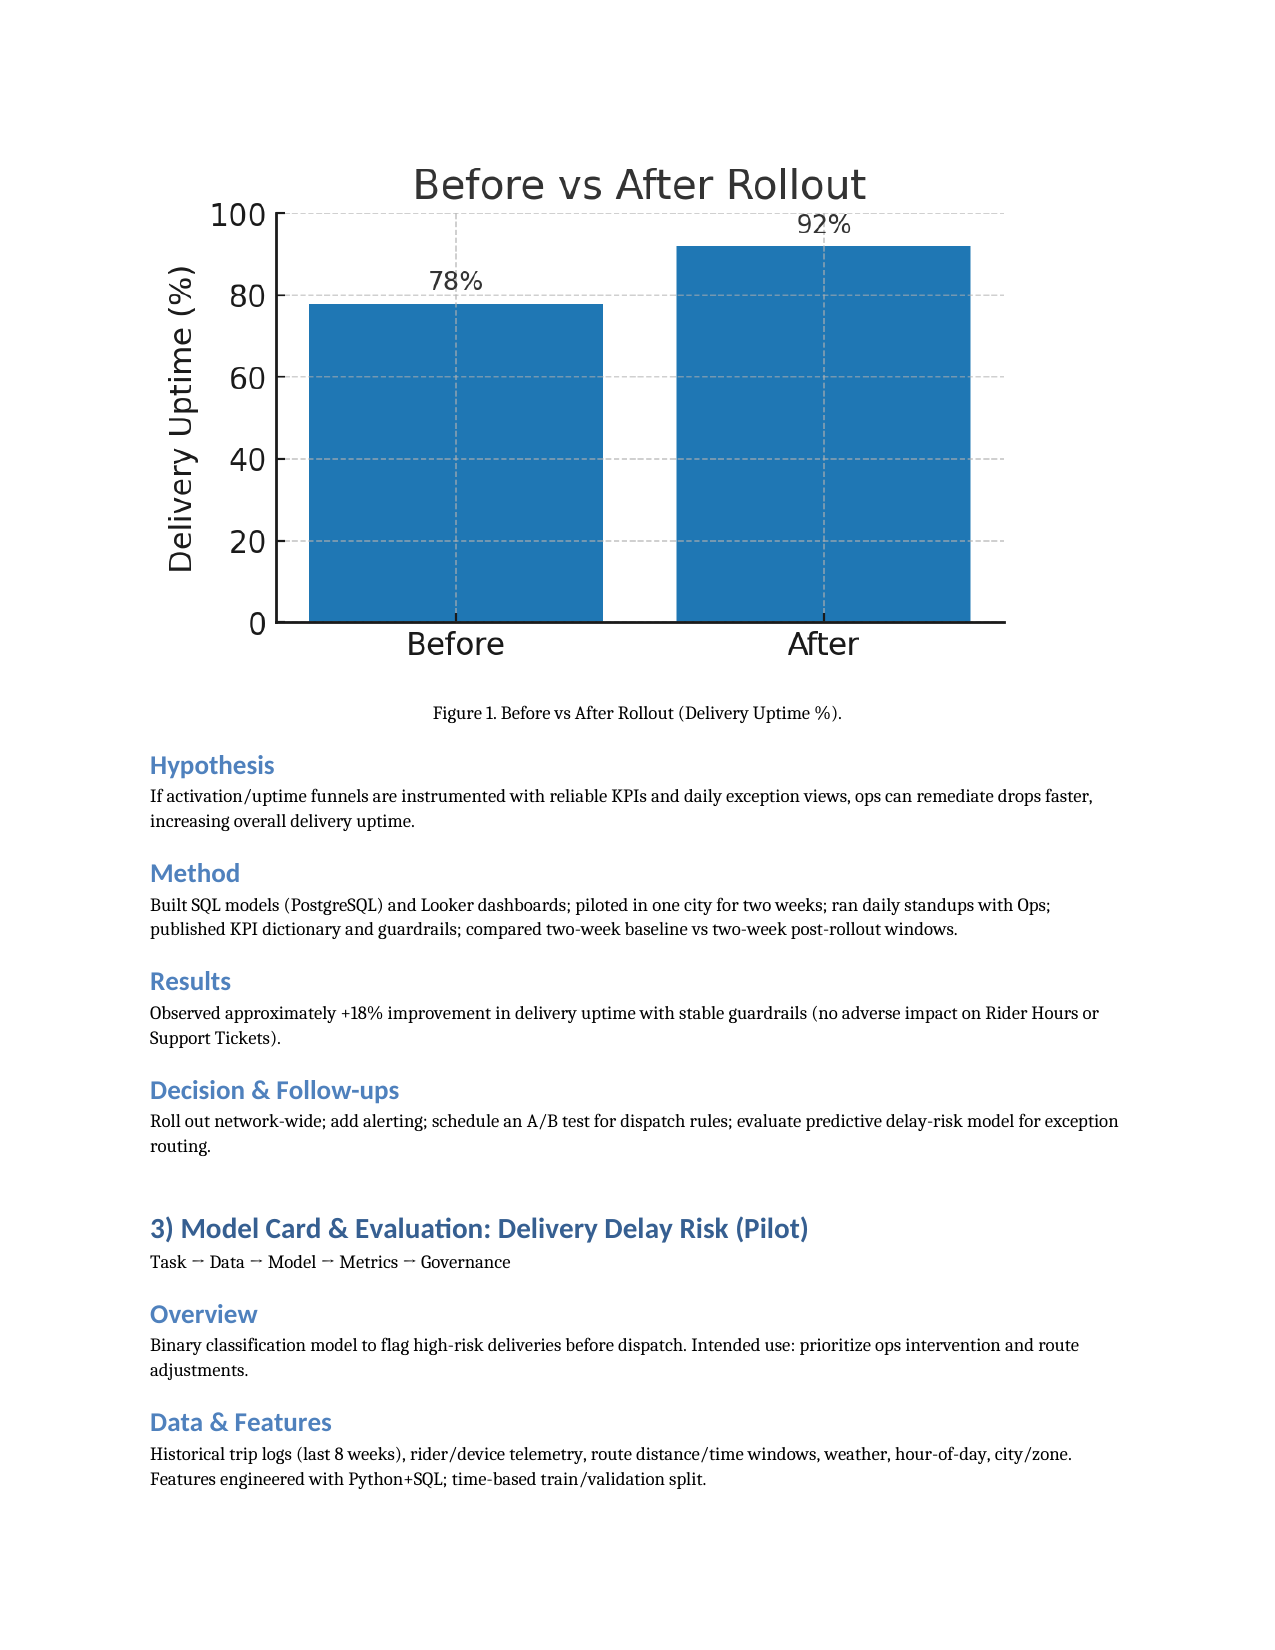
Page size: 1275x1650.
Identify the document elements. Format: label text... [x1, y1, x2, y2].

text Task → Data → Model → Metrics → Governance [150, 1251, 1125, 1273]
text If activation/uptime funnels are instrumented with reliable KPIs and daily exception views, ops can remediate drops faster, increasing overall delivery uptime. [150, 786, 1125, 832]
subtitle 3) Model Card & Evaluation: Delivery Delay Risk (Pilot) [150, 1210, 1125, 1246]
subtitle Results [150, 964, 1125, 998]
picture [150, 150, 1021, 679]
text Binary classification model to flag high-risk deliveries before dispatch. Intended use: prioritize ops intervention and route adjustments. [150, 1335, 1125, 1381]
subtitle Overview [150, 1297, 1125, 1330]
text Observed approximately +18% improvement in delivery uptime with stable guardrails (no adverse impact on Rider Hours or Support Tickets). [150, 1002, 1125, 1049]
subtitle Hypothesis [150, 748, 1125, 781]
text Figure 1. Before vs After Rollout (Delivery Uptime %). [150, 702, 1125, 724]
subtitle Method [150, 856, 1125, 889]
text Built SQL models (PostgreSQL) and Looker dashboards; piloted in one city for two weeks; ran daily standups with Ops; published KPI dictionary and guardrails; compared two-week baseline vs two-week post-rollout windows. [150, 894, 1125, 941]
text Roll out network-wide; add alerting; schedule an A/B test for dispatch rules; evaluate predictive delay-risk model for exception routing. [150, 1111, 1125, 1157]
subtitle Decision & Follow-ups [150, 1073, 1125, 1106]
subtitle Data & Features [150, 1405, 1125, 1438]
text Historical trip logs (last 8 weeks), rider/device telemetry, route distance/time windows, weather, hour-of-day, city/zone. Features engineered with Python+SQL; time-based train/validation split. [150, 1443, 1125, 1489]
